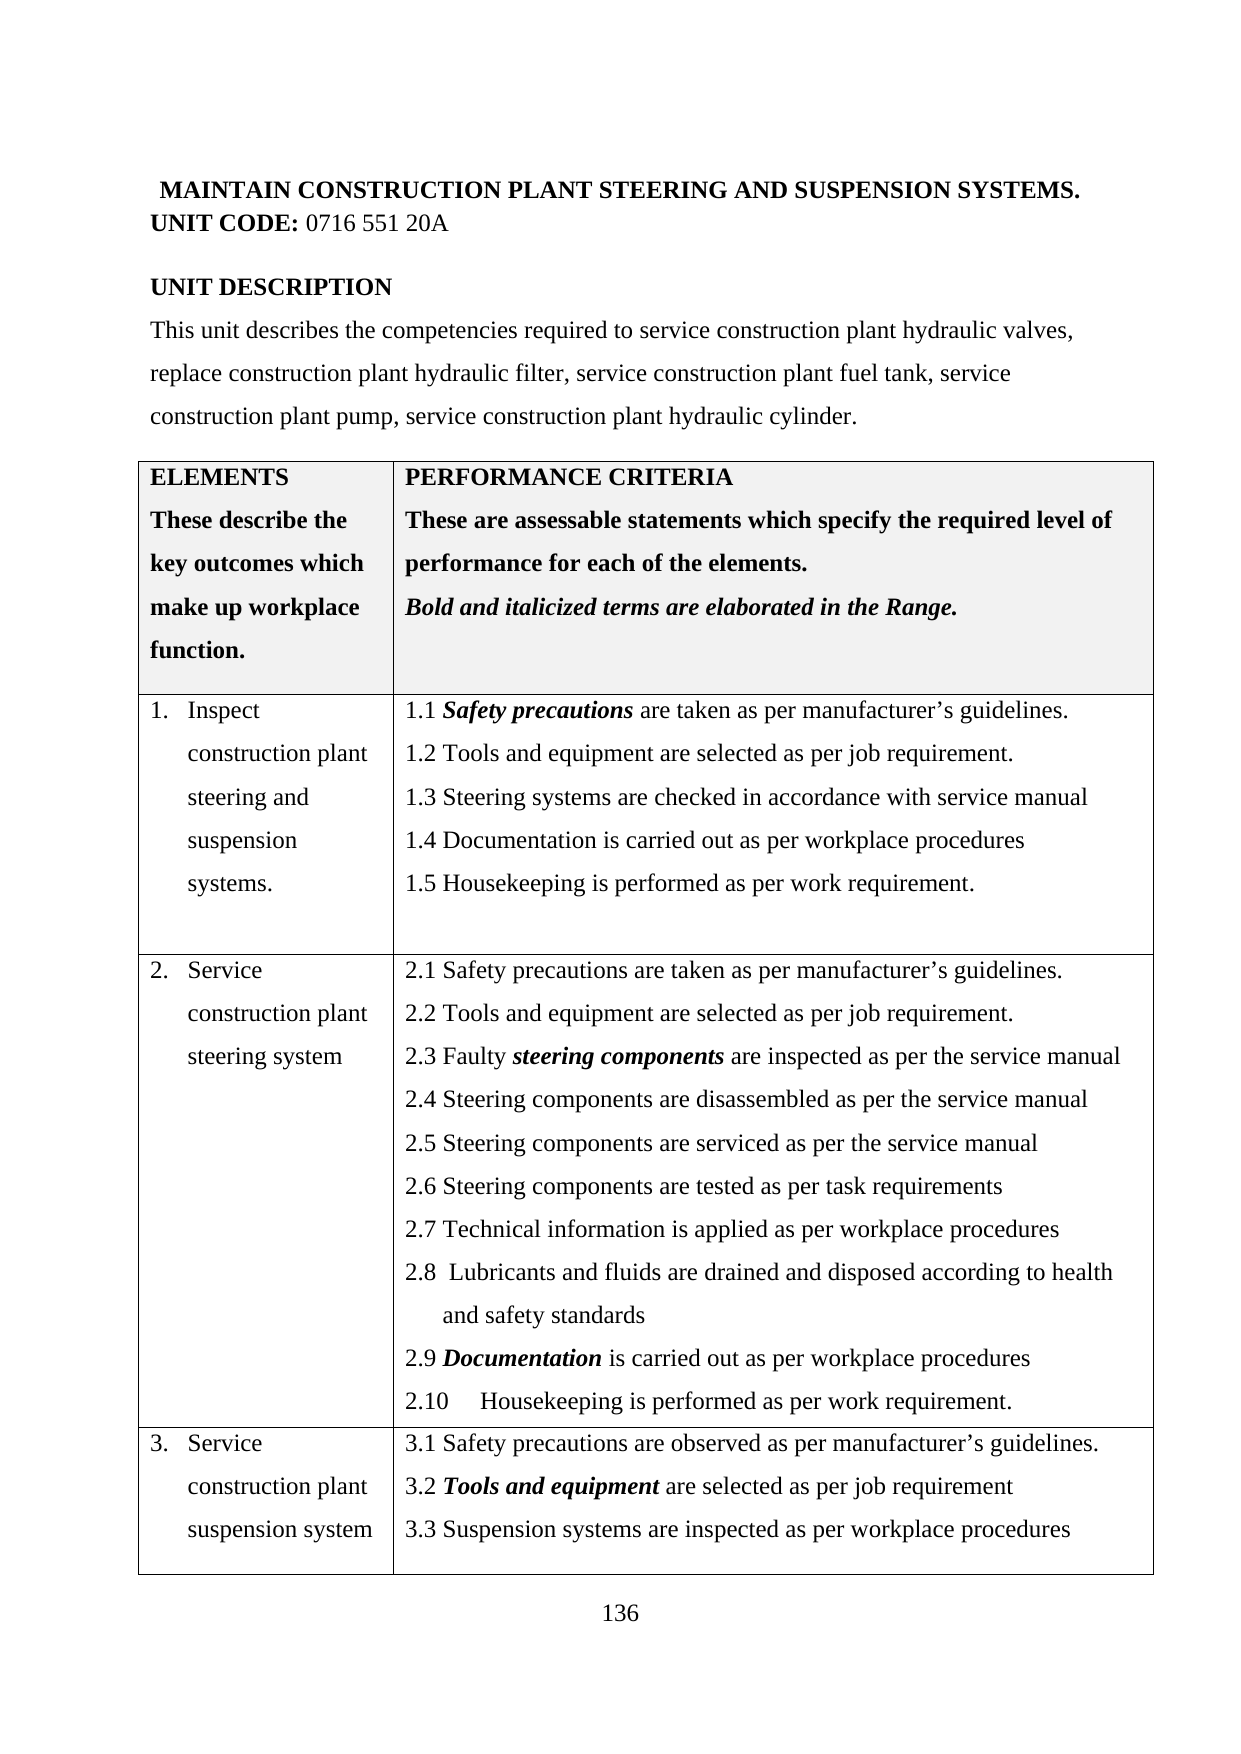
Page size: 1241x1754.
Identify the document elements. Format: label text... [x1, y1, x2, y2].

text UNIT CODE: 0716 551 20A [150, 208, 1090, 237]
table_cell Service construction plant steering system [139, 955, 393, 1427]
text UNIT DESCRIPTION [150, 272, 1090, 301]
table_header PERFORMANCE CRITERIA These are assessable statements which specify the required level of performance for each of the elements. Bold and italicized terms are elaborated in the Range. [394, 462, 1153, 694]
subtitle MAINTAIN CONSTRUCTION PLANT STEERING AND SUSPENSION SYSTEMS. [150, 175, 1090, 204]
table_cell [394, 1428, 1153, 1574]
text This unit describes the competencies required to service construction plant hydraulic valves, replace construction plant hydraulic filter, service construction plant fuel tank, service construction plant pump, service construction plant hydraulic cylinder. [150, 315, 1090, 430]
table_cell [139, 1428, 393, 1574]
table_header ELEMENTS These describe the key outcomes which make up workplace function. [139, 462, 393, 694]
table_cell Safety precautions are taken as per manufacturer’s guidelines. Tools and equipment are selected as per job requirement. Faulty steering components are inspected as per the service manual Steering components are disassembled as per the service manual Steering components are serviced as per the service manual Steering components are tested as per task requirements Technical information is applied as per workplace procedures Lubricants and fluids are drained and disposed according to health and safety standards Documentation is carried out as per workplace procedures Housekeeping is performed as per work requirement. [394, 955, 1153, 1427]
table_cell Inspect construction plant steering and suspension systems. [139, 695, 393, 954]
table_cell Safety precautions are taken as per manufacturer’s guidelines. Tools and equipment are selected as per job requirement. Steering systems are checked in accordance with service manual Documentation is carried out as per workplace procedures Housekeeping is performed as per work requirement. [394, 695, 1153, 954]
